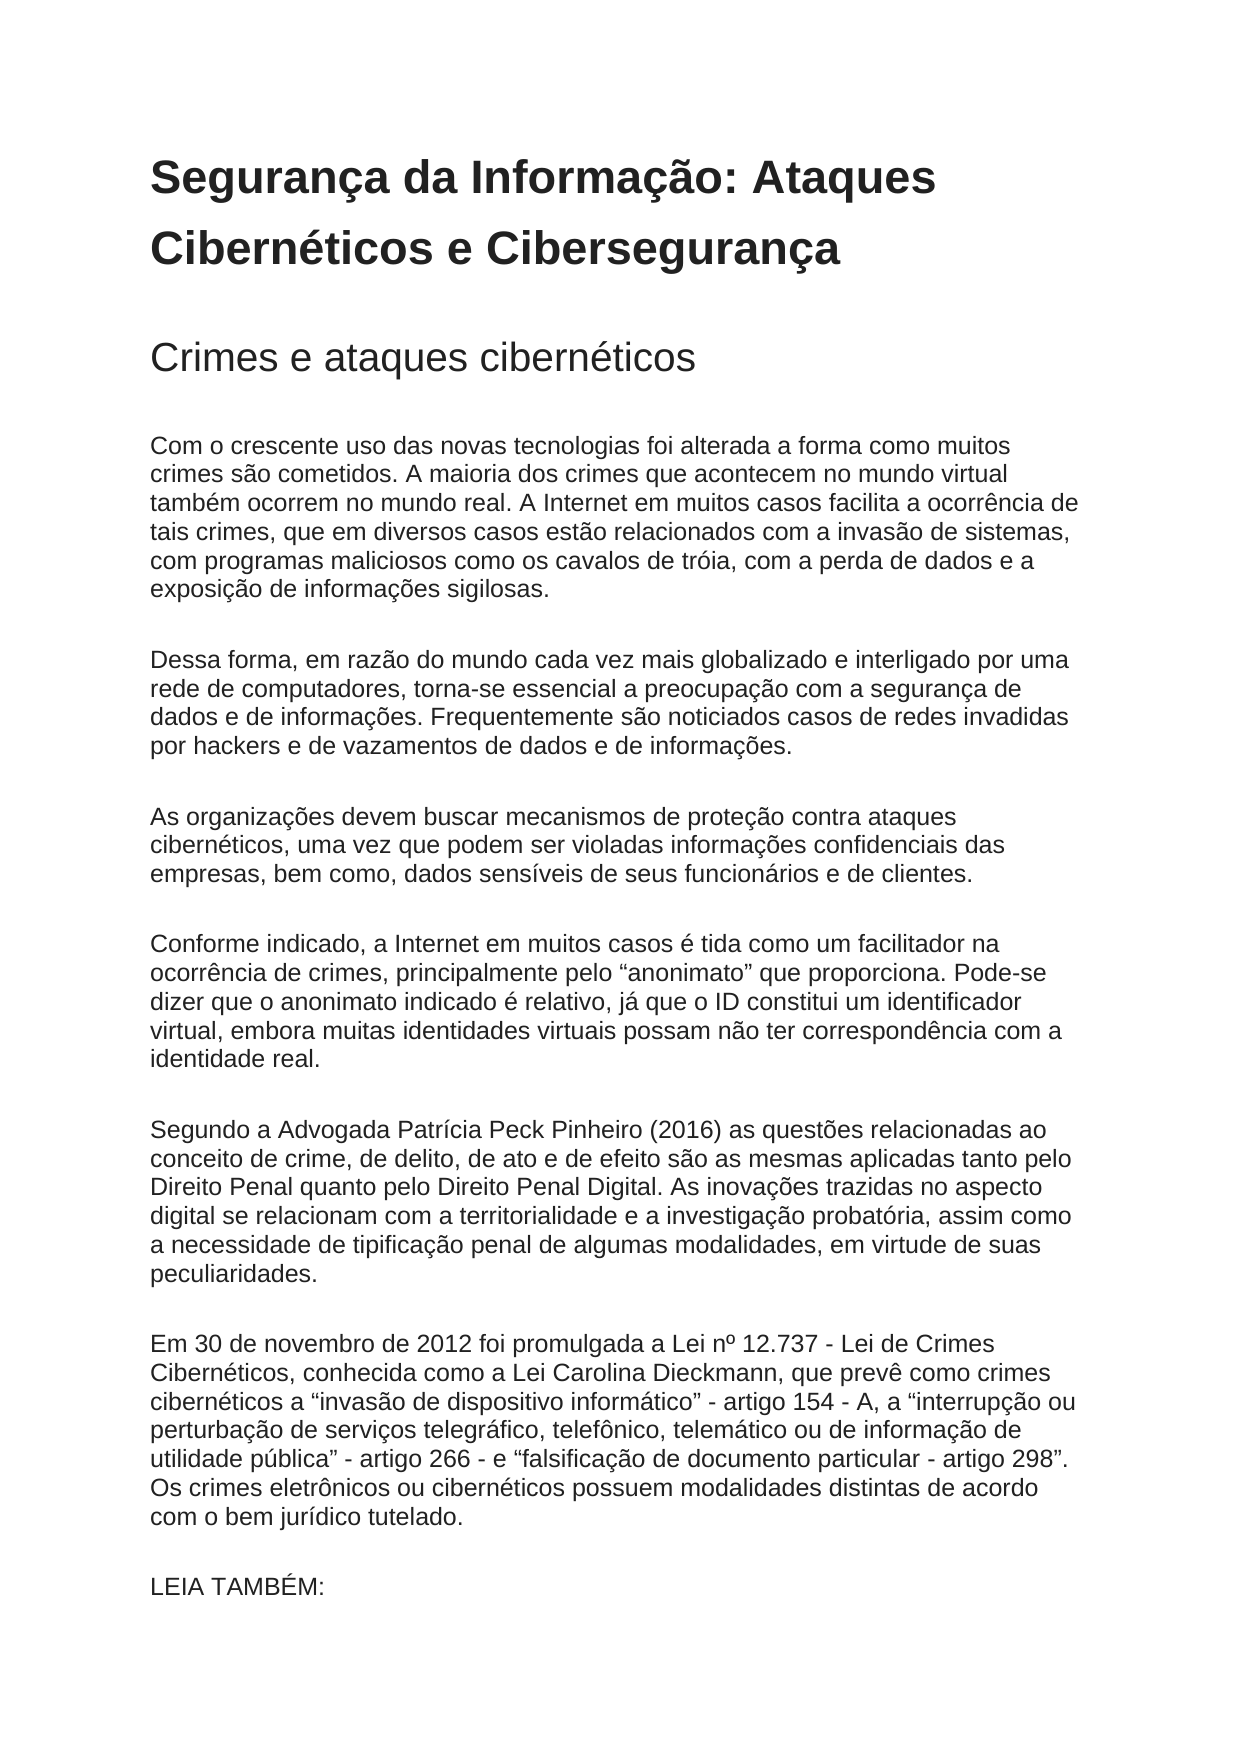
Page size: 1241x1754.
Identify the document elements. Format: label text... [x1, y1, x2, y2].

text Conforme indicado, a Internet em muitos casos é tida como um facilitador na ocorrência de crimes, principalmente pelo “anonimato” que proporciona. Pode-se dizer que o anonimato indicado é relativo, já que o ID constitui um identificador virtual, embora muitas identidades virtuais possam não ter correspondência com a identidade real. [150, 929, 1090, 1073]
subtitle Segurança da Informação: Ataques Cibernéticos e Cibersegurança [150, 150, 1090, 274]
subtitle Crimes e ataques cibernéticos [150, 333, 1090, 380]
text As organizações devem buscar mecanismos de proteção contra ataques cibernéticos, uma vez que podem ser violadas informações confidenciais das empresas, bem como, dados sensíveis de seus funcionários e de clientes. [150, 801, 1090, 888]
text Segundo a Advogada Patrícia Peck Pinheiro (2016) as questões relacionadas ao conceito de crime, de delito, de ato e de efeito são as mesmas aplicadas tanto pelo Direito Penal quanto pelo Direito Penal Digital. As inovações trazidas no aspecto digital se relacionam com a territorialidade e a investigação probatória, assim como a necessidade de tipificação penal de algumas modalidades, em virtude de suas peculiaridades. [150, 1115, 1090, 1287]
text Com o crescente uso das novas tecnologias foi alterada a forma como muitos crimes são cometidos. A maioria dos crimes que acontecem no mundo virtual também ocorrem no mundo real. A Internet em muitos casos facilita a ocorrência de tais crimes, que em diversos casos estão relacionados com a invasão de sistemas, com programas maliciosos como os cavalos de tróia, com a perda de dados e a exposição de informações sigilosas. [150, 431, 1090, 603]
text LEIA TAMBÉM: [150, 1572, 1090, 1601]
text Dessa forma, em razão do mundo cada vez mais globalizado e interligado por uma rede de computadores, torna-se essencial a preocupação com a segurança de dados e de informações. Frequentemente são noticiados casos de redes invadidas por hackers e de vazamentos de dados e de informações. [150, 645, 1090, 760]
text Em 30 de novembro de 2012 foi promulgada a Lei nº 12.737 - Lei de Crimes Cibernéticos, conhecida como a Lei Carolina Dieckmann, que prevê como crimes cibernéticos a “invasão de dispositivo informático” - artigo 154 - A, a “interrupção ou perturbação de serviços telegráfico, telefônico, telemático ou de informação de utilidade pública” - artigo 266 - e “falsificação de documento particular - artigo 298”. Os crimes eletrônicos ou cibernéticos possuem modalidades distintas de acordo com o bem jurídico tutelado. [150, 1329, 1090, 1530]
